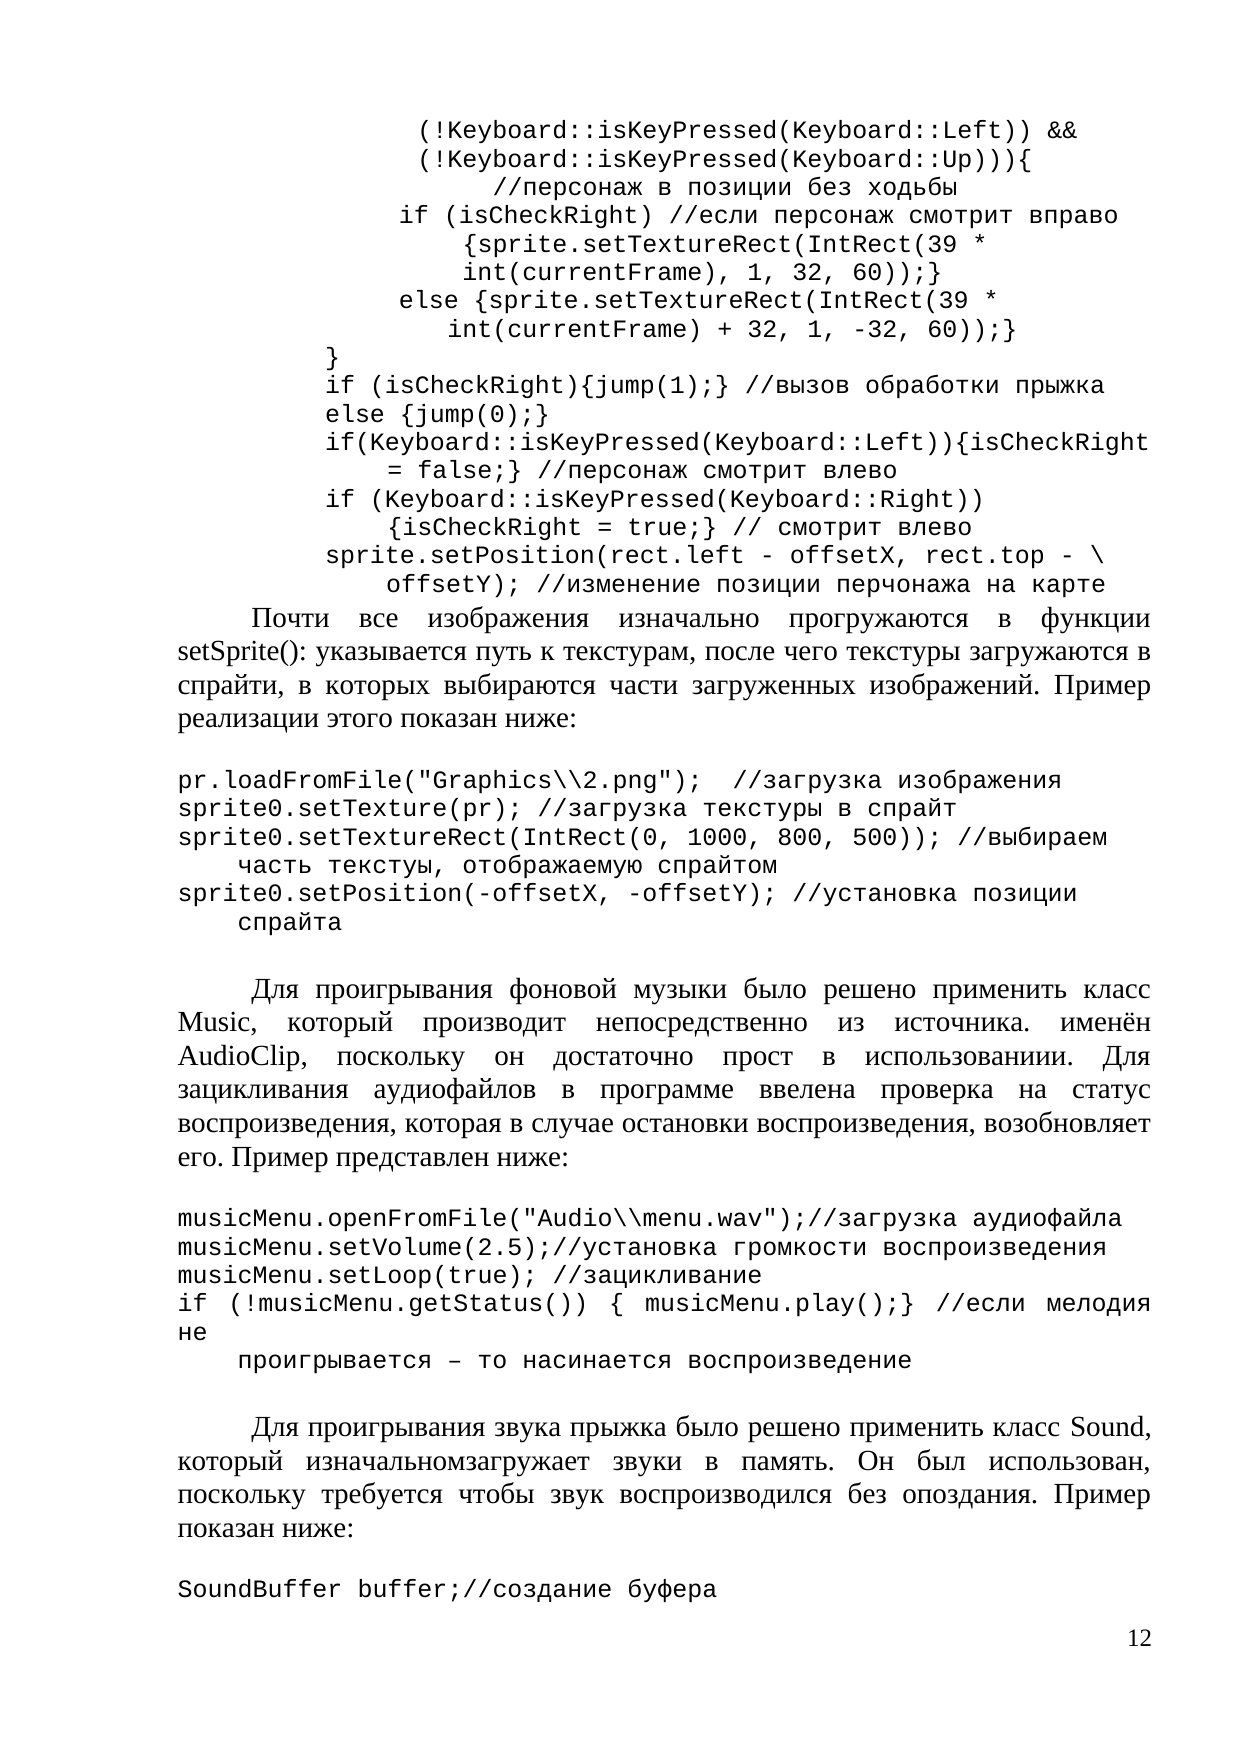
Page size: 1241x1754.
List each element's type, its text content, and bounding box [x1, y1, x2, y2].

text if (isCheckRight){jump(1);} //вызов обработки прыжка [177, 373, 1152, 401]
text проигрывается – то насинается воспроизведение [177, 1347, 1152, 1376]
text (!Keyboard::isKeyPressed(Keyboard::Up))){ [177, 146, 1152, 175]
text if(Keyboard::isKeyPressed(Keyboard::Left)){isCheckRight [177, 430, 1152, 458]
text sprite0.setTexture(pr); //загрузка текстуры в спрайт [177, 796, 1152, 824]
text (!Keyboard::isKeyPressed(Keyboard::Left)) && [177, 118, 1152, 146]
text pr.loadFromFile("Graphics\\2.png"); //загрузка изображения [177, 767, 1152, 796]
text if (Keyboard::isKeyPressed(Keyboard::Right)) [177, 486, 1152, 515]
text //персонаж в позиции без ходьбы [177, 175, 1152, 203]
text if (isCheckRight) //если персонаж смотрит вправо [177, 203, 1152, 231]
text спрайта [177, 909, 1152, 937]
text {isCheckRight = true;} // смотрит влево [177, 515, 1152, 543]
text int(currentFrame) + 32, 1, -32, 60));} [177, 316, 1152, 345]
text musicMenu.openFromFile("Audio\\menu.wav");//загрузка аудиофайла [177, 1206, 1152, 1234]
text sprite0.setTextureRect(IntRect(0, 1000, 800, 500)); //выбираем [177, 824, 1152, 852]
text else {sprite.setTextureRect(IntRect(39 * [177, 288, 1152, 316]
text sprite.setPosition(rect.left - offsetX, rect.top - \ [177, 543, 1152, 571]
text else {jump(0);} [177, 401, 1152, 430]
text musicMenu.setVolume(2.5);//установка громкости воспроизведения [177, 1234, 1152, 1262]
text offsetY); //изменение позиции перчонажа на карте [177, 571, 1152, 600]
text sprite0.setPosition(-offsetX, -offsetY); //установка позиции [177, 881, 1152, 909]
text Почти все изображения изначально прогружаются в функции setSprite(): указывается путь к текстурам, после чего текстуры загружаются в спрайти, в которых выбираются части загруженных изображений. Пример реализации этого показан ниже: [177, 600, 1152, 734]
text Для проигрывания звука прыжка было решено применить класс Sound, который изначальномзагружает звуки в память. Он был использован, поскольку требуется чтобы звук воспроизводился без опоздания. Пример показан ниже: [177, 1409, 1152, 1543]
text if (!musicMenu.getStatus()) { musicMenu.play();} //если мелодия не [177, 1291, 1152, 1347]
text часть текстуы, отображаемую спрайтом [177, 852, 1152, 881]
text } [177, 345, 1152, 373]
text Для проигрывания фоновой музыки было решено применить класс Music, который производит непосредственно из источника. именён AudioClip, поскольку он достаточно прост в использованиии. Для зацикливания аудиофайлов в программе ввелена проверка на статус воспроизведения, которая в случае остановки воспроизведения, возобновляет его. Пример представлен ниже: [177, 971, 1152, 1172]
text musicMenu.setLoop(true); //зацикливание [177, 1262, 1152, 1291]
text = false;} //персонаж смотрит влево [177, 458, 1152, 486]
text SoundBuffer buffer;//создание буфера [177, 1577, 1152, 1605]
text {sprite.setTextureRect(IntRect(39 * [177, 231, 1152, 260]
text int(currentFrame), 1, 32, 60));} [177, 260, 1152, 288]
